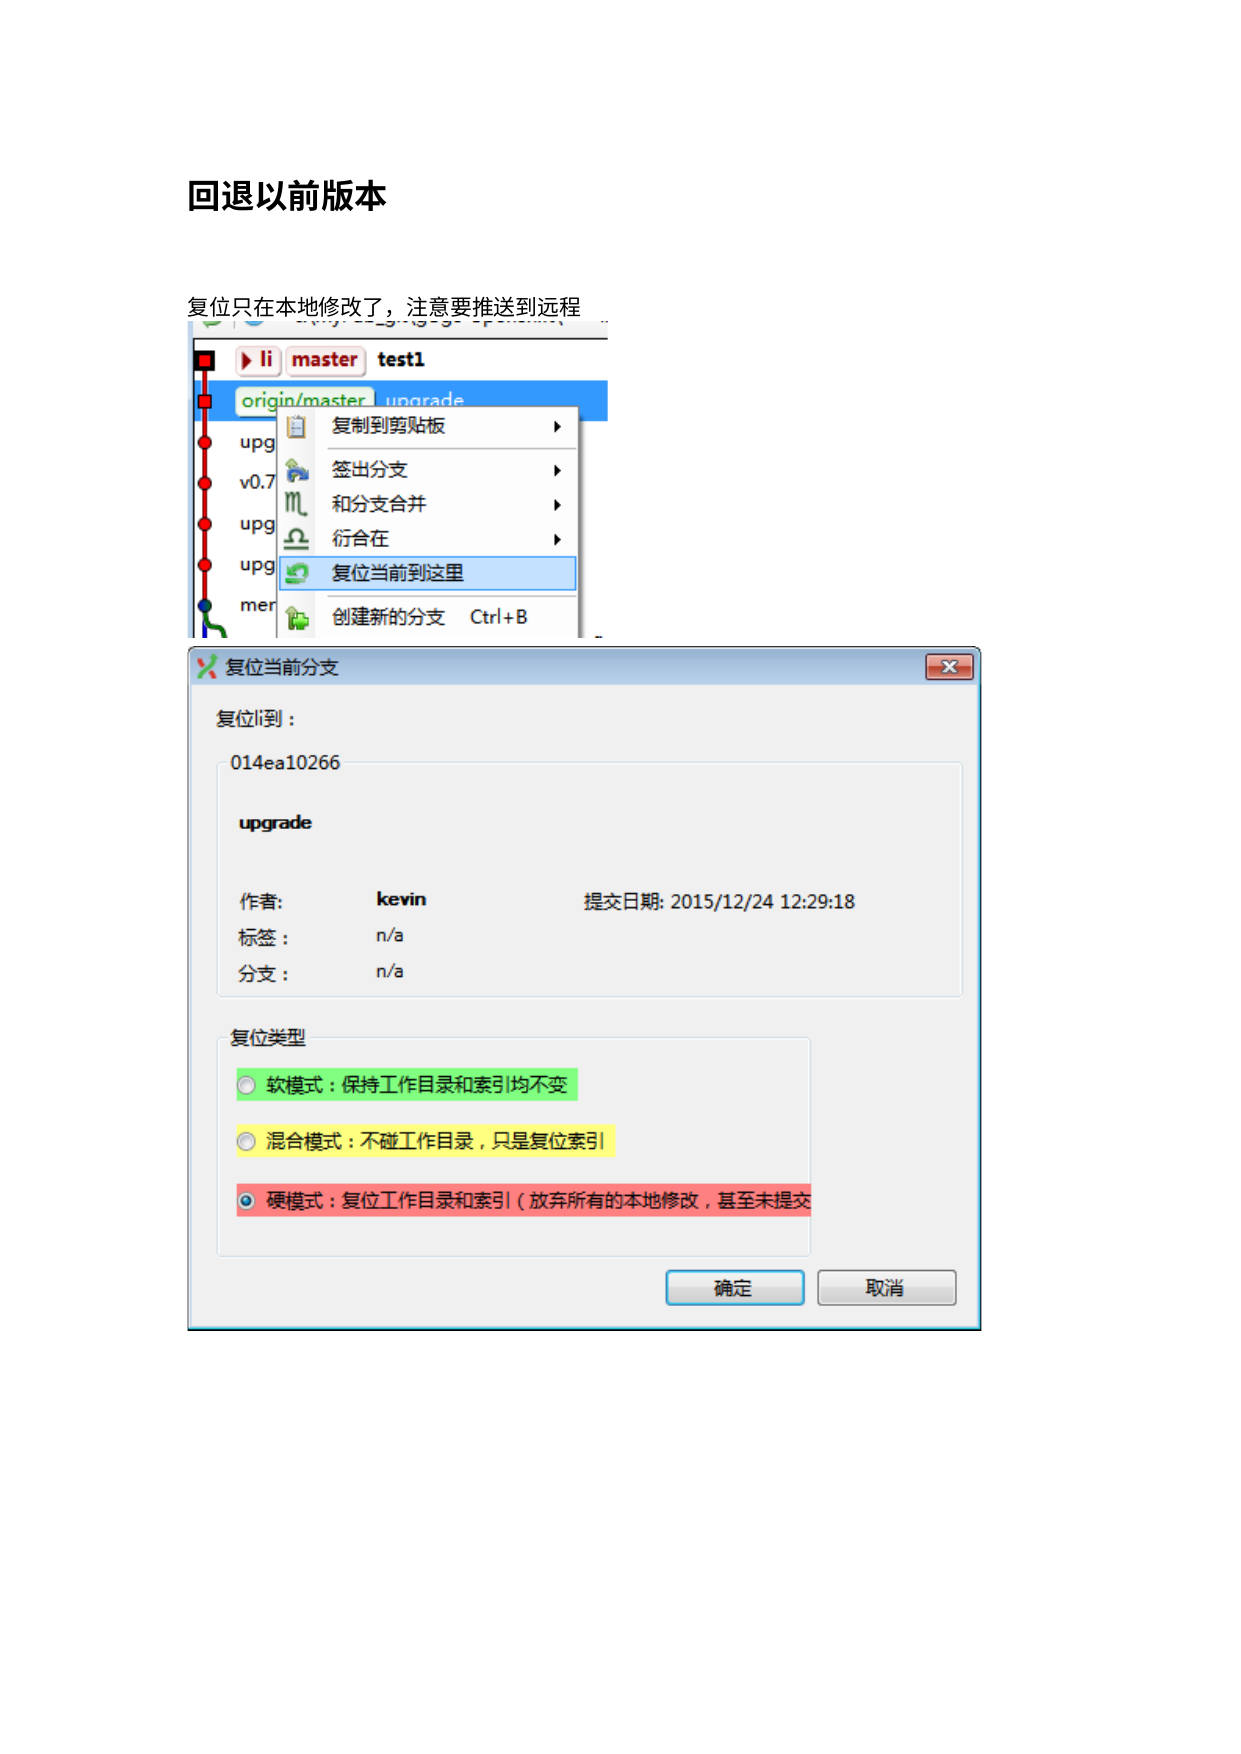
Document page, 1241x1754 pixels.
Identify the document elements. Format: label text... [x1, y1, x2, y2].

picture [187, 321, 608, 638]
subtitle 回退以前版本 [187, 162, 1053, 227]
picture [187, 646, 982, 1331]
text 复位只在本地修改了，注意要推送到远程 [187, 289, 1053, 322]
